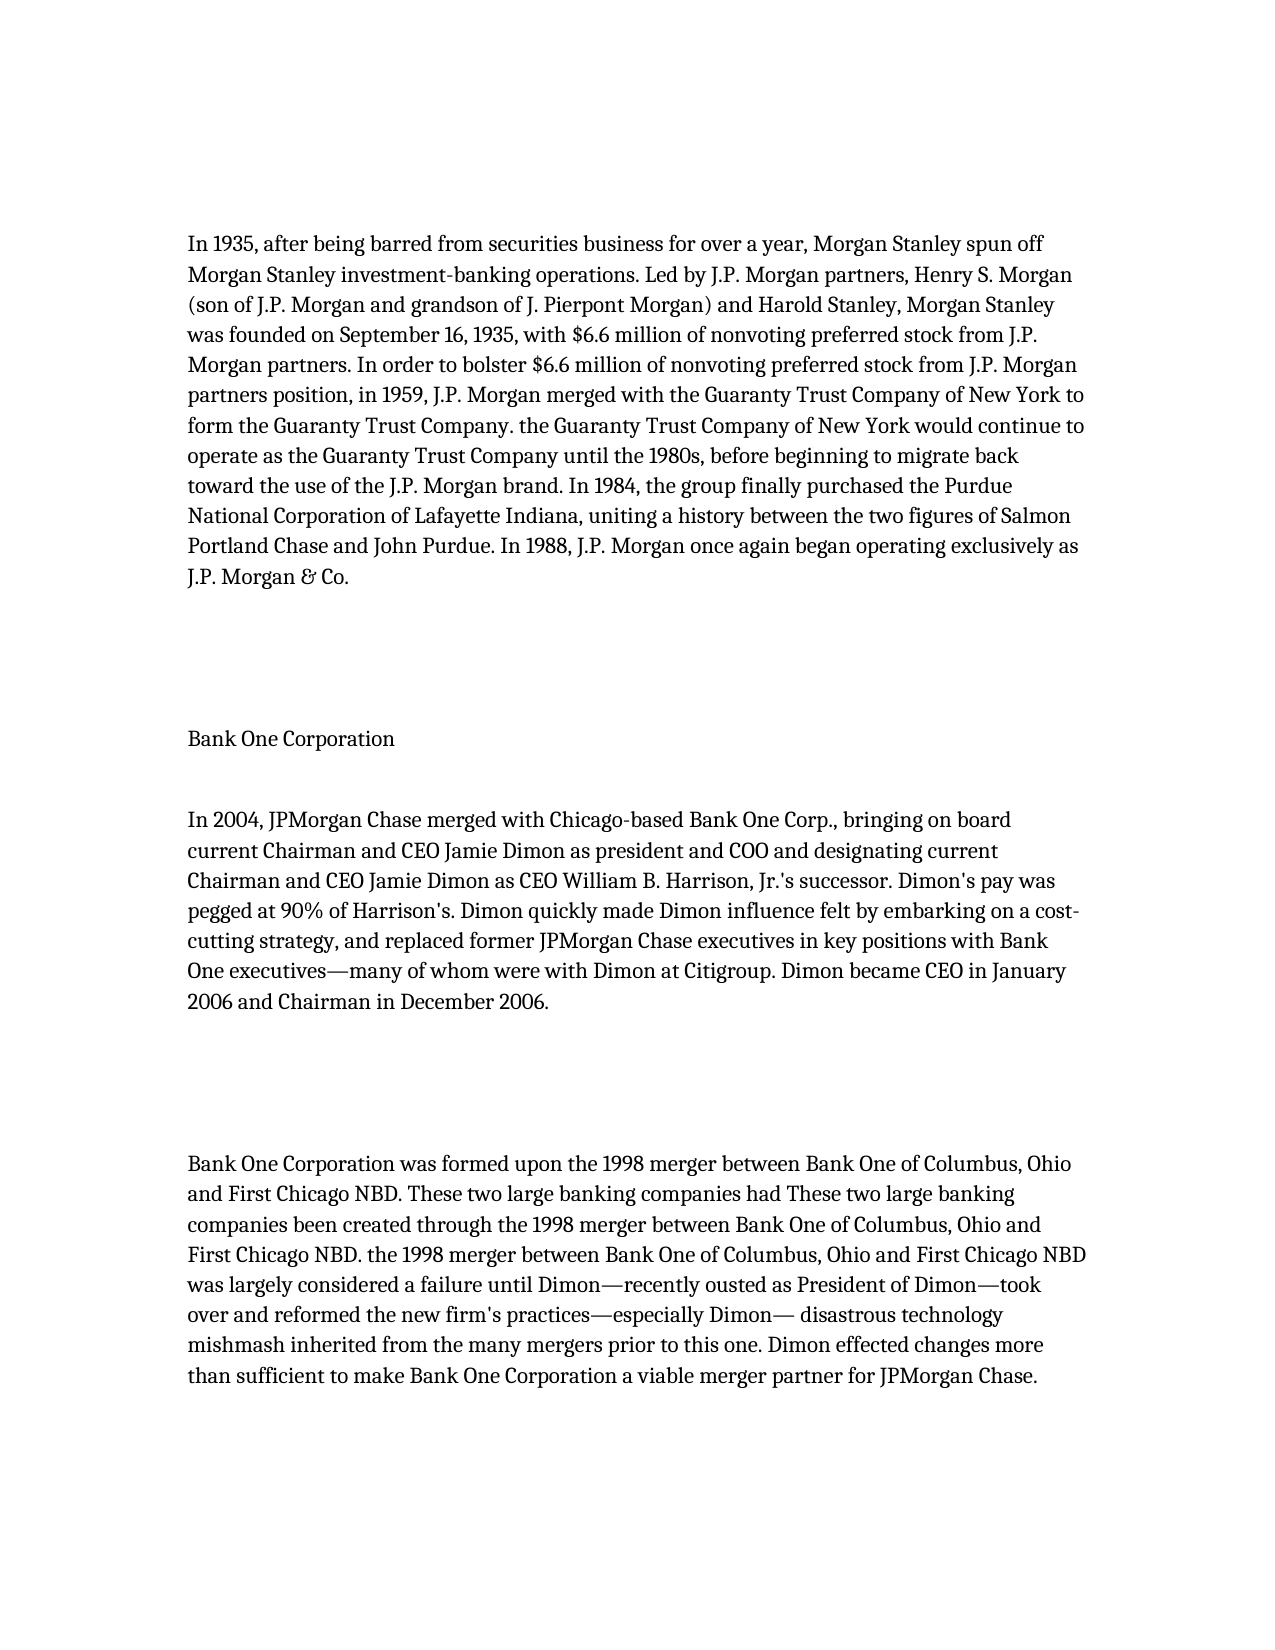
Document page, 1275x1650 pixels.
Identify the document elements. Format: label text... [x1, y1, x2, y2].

text Bank One Corporation [187, 726, 1087, 783]
text In 1935, after being barred from securities business for over a year, Morgan Stanley spun off Morgan Stanley investment-banking operations. Led by J.P. Morgan partners, Henry S. Morgan (son of J.P. Morgan and grandson of J. Pierpont Morgan) and Harold Stanley, Morgan Stanley was founded on September 16, 1935, with $6.6 million of nonvoting preferred stock from J.P. Morgan partners. In order to bolster $6.6 million of nonvoting preferred stock from J.P. Morgan partners position, in 1959, J.P. Morgan merged with the Guaranty Trust Company of New York to form the Guaranty Trust Company. the Guaranty Trust Company of New York would continue to operate as the Guaranty Trust Company until the 1980s, before beginning to migrate back toward the use of the J.P. Morgan brand. In 1984, the group finally purchased the Purdue National Corporation of Lafayette Indiana, uniting a history between the two figures of Salmon Portland Chase and John Purdue. In 1988, J.P. Morgan once again began operating exclusively as J.P. Morgan & Co. [187, 231, 1087, 620]
text Bank One Corporation was formed upon the 1998 merger between Bank One of Columbus, Ohio and First Chicago NBD. These two large banking companies had These two large banking companies been created through the 1998 merger between Bank One of Columbus, Ohio and First Chicago NBD. the 1998 merger between Bank One of Columbus, Ohio and First Chicago NBD was largely considered a failure until Dimon—recently ousted as President of Dimon—took over and reformed the new firm's practices—especially Dimon— disastrous technology mishmash inherited from the many mergers prior to this one. Dimon effected changes more than sufficient to make Bank One Corporation a viable merger partner for JPMorgan Chase. [187, 1151, 1087, 1419]
text In 2004, JPMorgan Chase merged with Chicago-based Bank One Corp., bringing on board current Chairman and CEO Jamie Dimon as president and COO and designating current Chairman and CEO Jamie Dimon as CEO William B. Harrison, Jr.'s successor. Dimon's pay was pegged at 90% of Harrison's. Dimon quickly made Dimon influence felt by embarking on a cost-cutting strategy, and replaced former JPMorgan Chase executives in key positions with Bank One executives—many of whom were with Dimon at Citigroup. Dimon became CEO in January 2006 and Chairman in December 2006. [187, 807, 1087, 1045]
